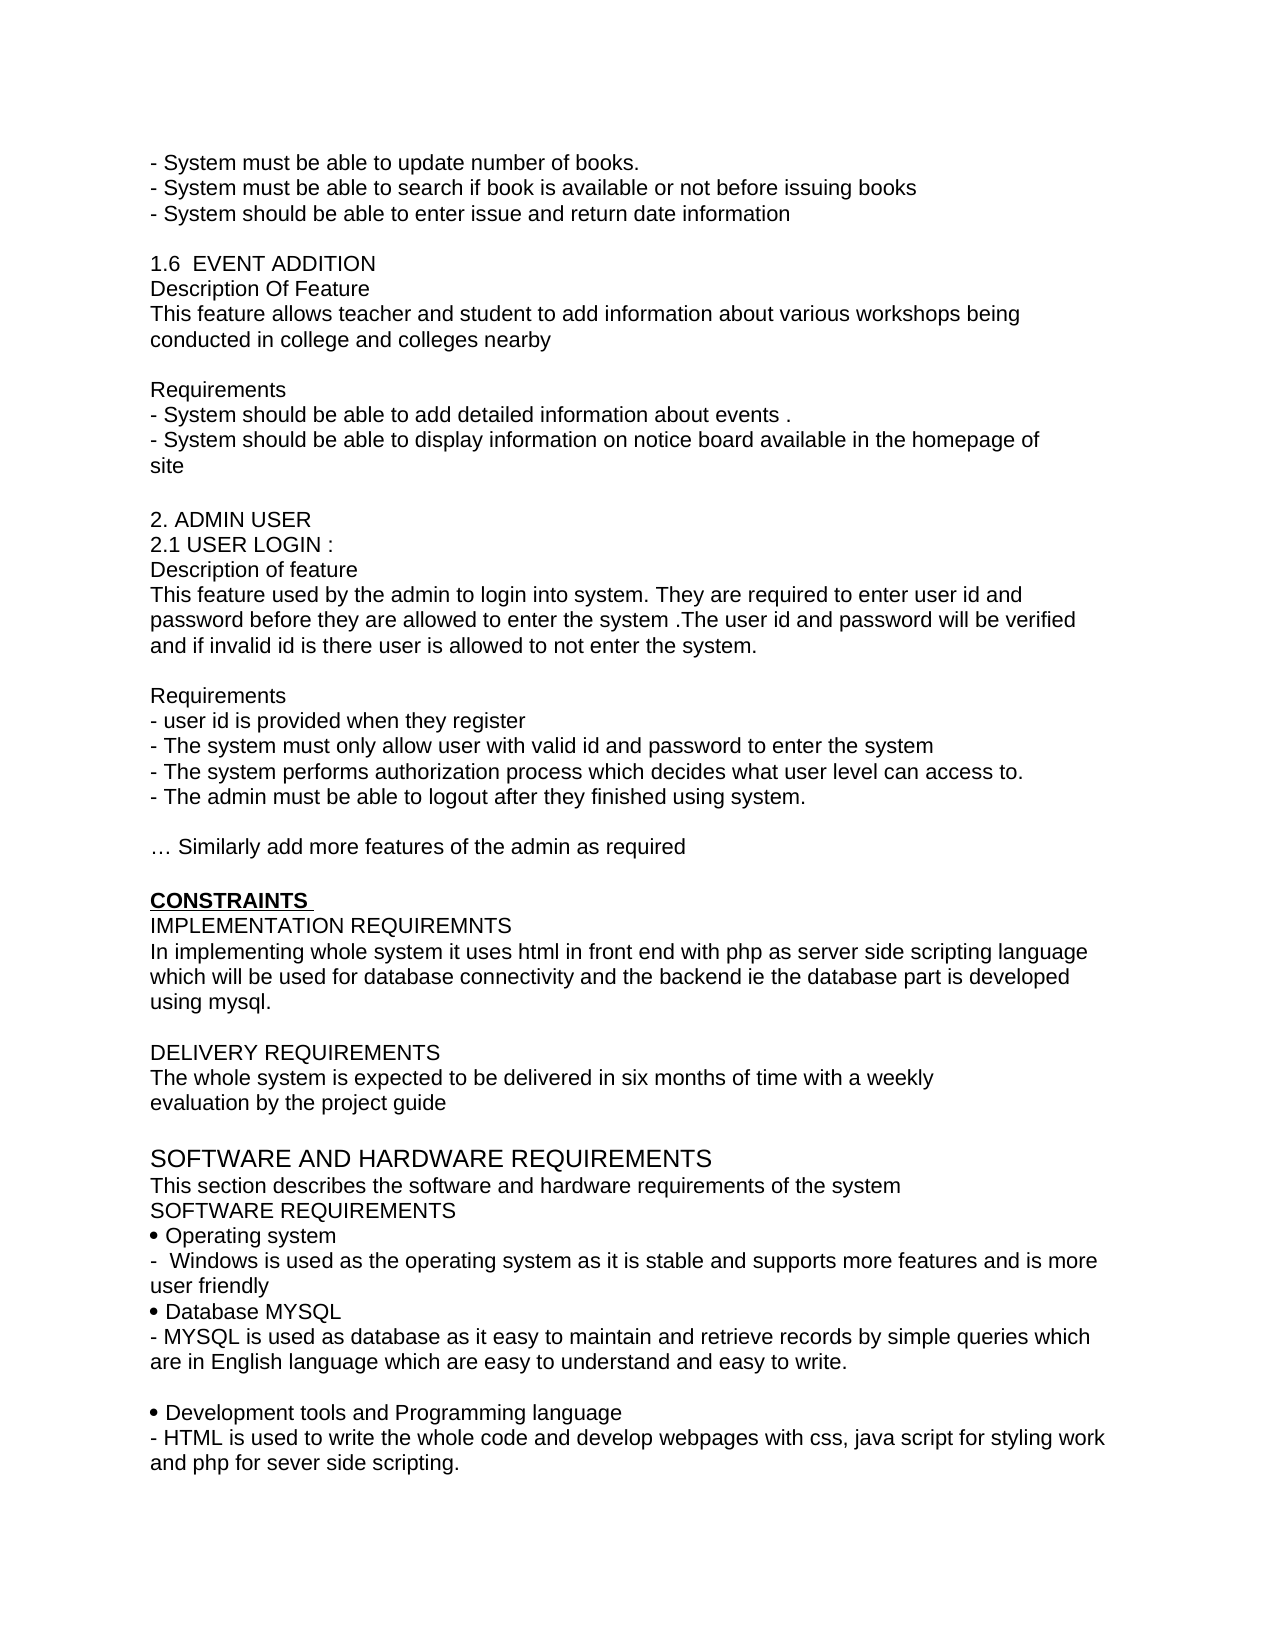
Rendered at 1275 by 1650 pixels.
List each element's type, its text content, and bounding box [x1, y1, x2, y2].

text - user id is provided when they register [150, 708, 1125, 733]
text Description of feature [150, 557, 1125, 582]
text CONSTRAINTS [150, 859, 1125, 913]
text In implementing whole system it uses html in front end with php as server side scripting language which will be used for database connectivity and the backend ie the database part is developed using mysql. [150, 938, 1125, 1014]
text Operating system [150, 1223, 1125, 1248]
text - System should be able to enter issue and return date information [150, 200, 1125, 226]
text This feature allows teacher and student to add information about various workshops being [150, 301, 1125, 326]
text Database MYSQL [150, 1298, 1125, 1324]
text Description Of Feature [150, 276, 1125, 301]
text - HTML is used to write the whole code and develop webpages with css, java script for styling work and php for sever side scripting. [150, 1424, 1125, 1475]
text - System must be able to update number of books. [150, 150, 1125, 175]
text Development tools and Programming language [150, 1399, 1125, 1424]
text - System should be able to display information on notice board available in the homepage of [150, 427, 1125, 452]
text 2.1 USER LOGIN : [150, 532, 1125, 557]
text password before they are allowed to enter the system .The user id and password will be verified [150, 607, 1125, 632]
text 2. ADMIN USER [150, 506, 1125, 532]
text and if invalid id is there user is allowed to not enter the system. [150, 632, 1125, 658]
text - System should be able to add detailed information about events . [150, 402, 1125, 427]
text Requirements [150, 683, 1125, 708]
text The whole system is expected to be delivered in six months of time with a weekly [150, 1064, 1125, 1090]
text … Similarly add more features of the admin as required [150, 834, 1125, 859]
text - System must be able to search if book is available or not before issuing books [150, 175, 1125, 200]
text - The admin must be able to logout after they finished using system. [150, 784, 1125, 809]
text evaluation by the project guide [150, 1090, 1125, 1115]
text - Windows is used as the operating system as it is stable and supports more features and is more user friendly [150, 1248, 1125, 1298]
text This section describes the software and hardware requirements of the system [150, 1172, 1125, 1198]
text conducted in college and colleges nearby [150, 326, 1125, 352]
text Requirements [150, 377, 1125, 402]
text site [150, 452, 1125, 478]
text IMPLEMENTATION REQUIREMNTS [150, 913, 1125, 938]
text DELIVERY REQUIREMENTS [150, 1039, 1125, 1064]
text - MYSQL is used as database as it easy to maintain and retrieve records by simple queries which are in English language which are easy to understand and easy to write. [150, 1324, 1125, 1374]
text - The system performs authorization process which decides what user level can access to. [150, 758, 1125, 784]
text SOFTWARE AND HARDWARE REQUIREMENTS [150, 1144, 1125, 1172]
text SOFTWARE REQUIREMENTS [150, 1198, 1125, 1223]
text This feature used by the admin to login into system. They are required to enter user id and [150, 582, 1125, 607]
text 1.6 EVENT ADDITION [150, 251, 1125, 276]
text - The system must only allow user with valid id and password to enter the system [150, 733, 1125, 758]
